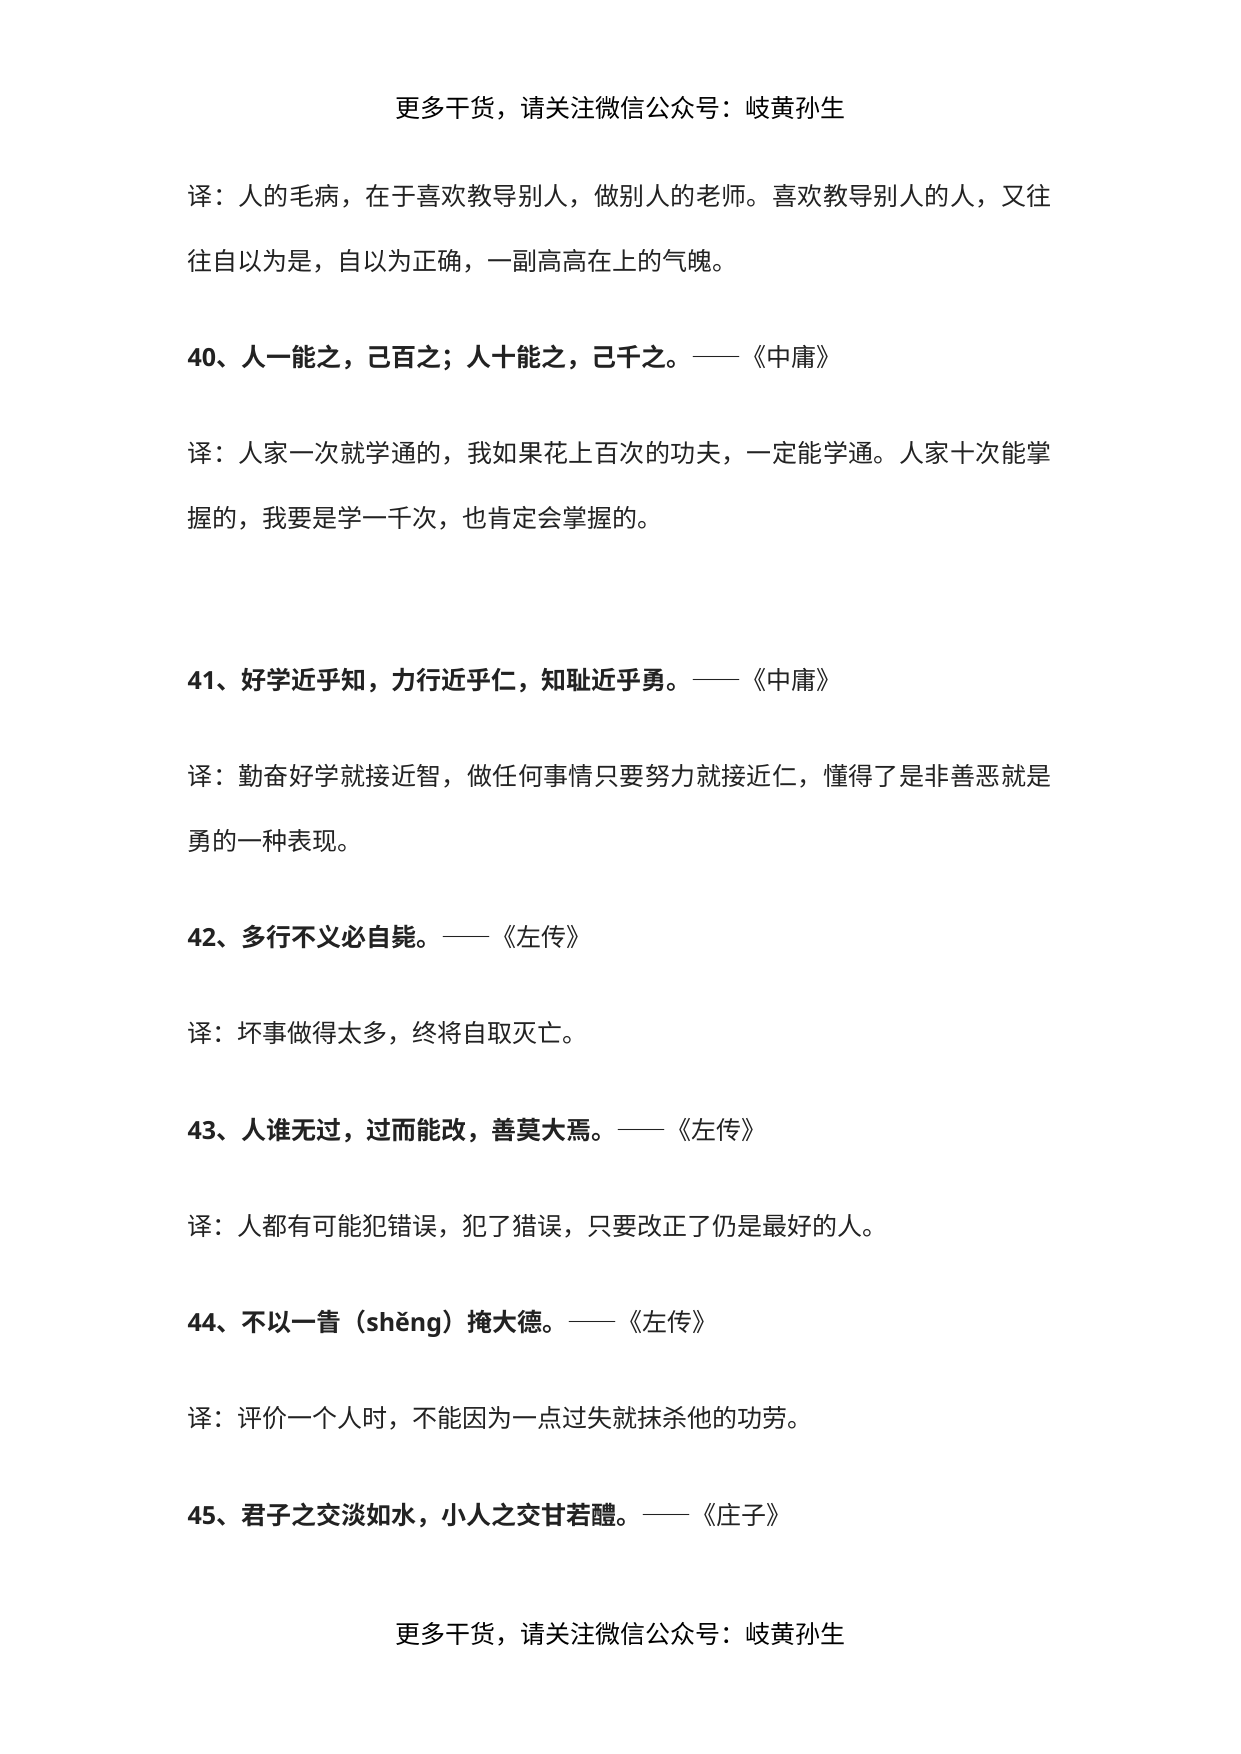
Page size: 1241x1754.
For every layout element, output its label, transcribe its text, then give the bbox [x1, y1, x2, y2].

text 译：坏事做得太多，终将自取灭亡。 [187, 999, 1053, 1064]
text 45、君子之交淡如水，小人之交甘若醴。——《庄子》 [187, 1481, 1053, 1546]
text 译：评价一个人时，不能因为一点过失就抹杀他的功劳。 [187, 1384, 1053, 1449]
text 40、人一能之，己百之；人十能之，己千之。——《中庸》 [187, 323, 1053, 388]
text 42、多行不义必自毙。——《左传》 [187, 903, 1053, 968]
text 译：人家一次就学通的，我如果花上百次的功夫，一定能学通。人家十次能掌握的，我要是学一千次，也肯定会掌握的。 [187, 419, 1053, 549]
text 译：人的毛病，在于喜欢教导别人，做别人的老师。喜欢教导别人的人，又往往自以为是，自以为正确，一副高高在上的气魄。 [187, 162, 1053, 292]
text 44、不以一眚（shěng）掩大德。——《左传》 [187, 1288, 1053, 1353]
text 译：勤奋好学就接近智，做任何事情只要努力就接近仁，懂得了是非善恶就是勇的一种表现。 [187, 742, 1053, 872]
text 41、好学近乎知，力行近乎仁，知耻近乎勇。——《中庸》 [187, 646, 1053, 711]
text 43、人谁无过，过而能改，善莫大焉。——《左传》 [187, 1096, 1053, 1161]
text 译：人都有可能犯错误，犯了猎误，只要改正了仍是最好的人。 [187, 1192, 1053, 1257]
